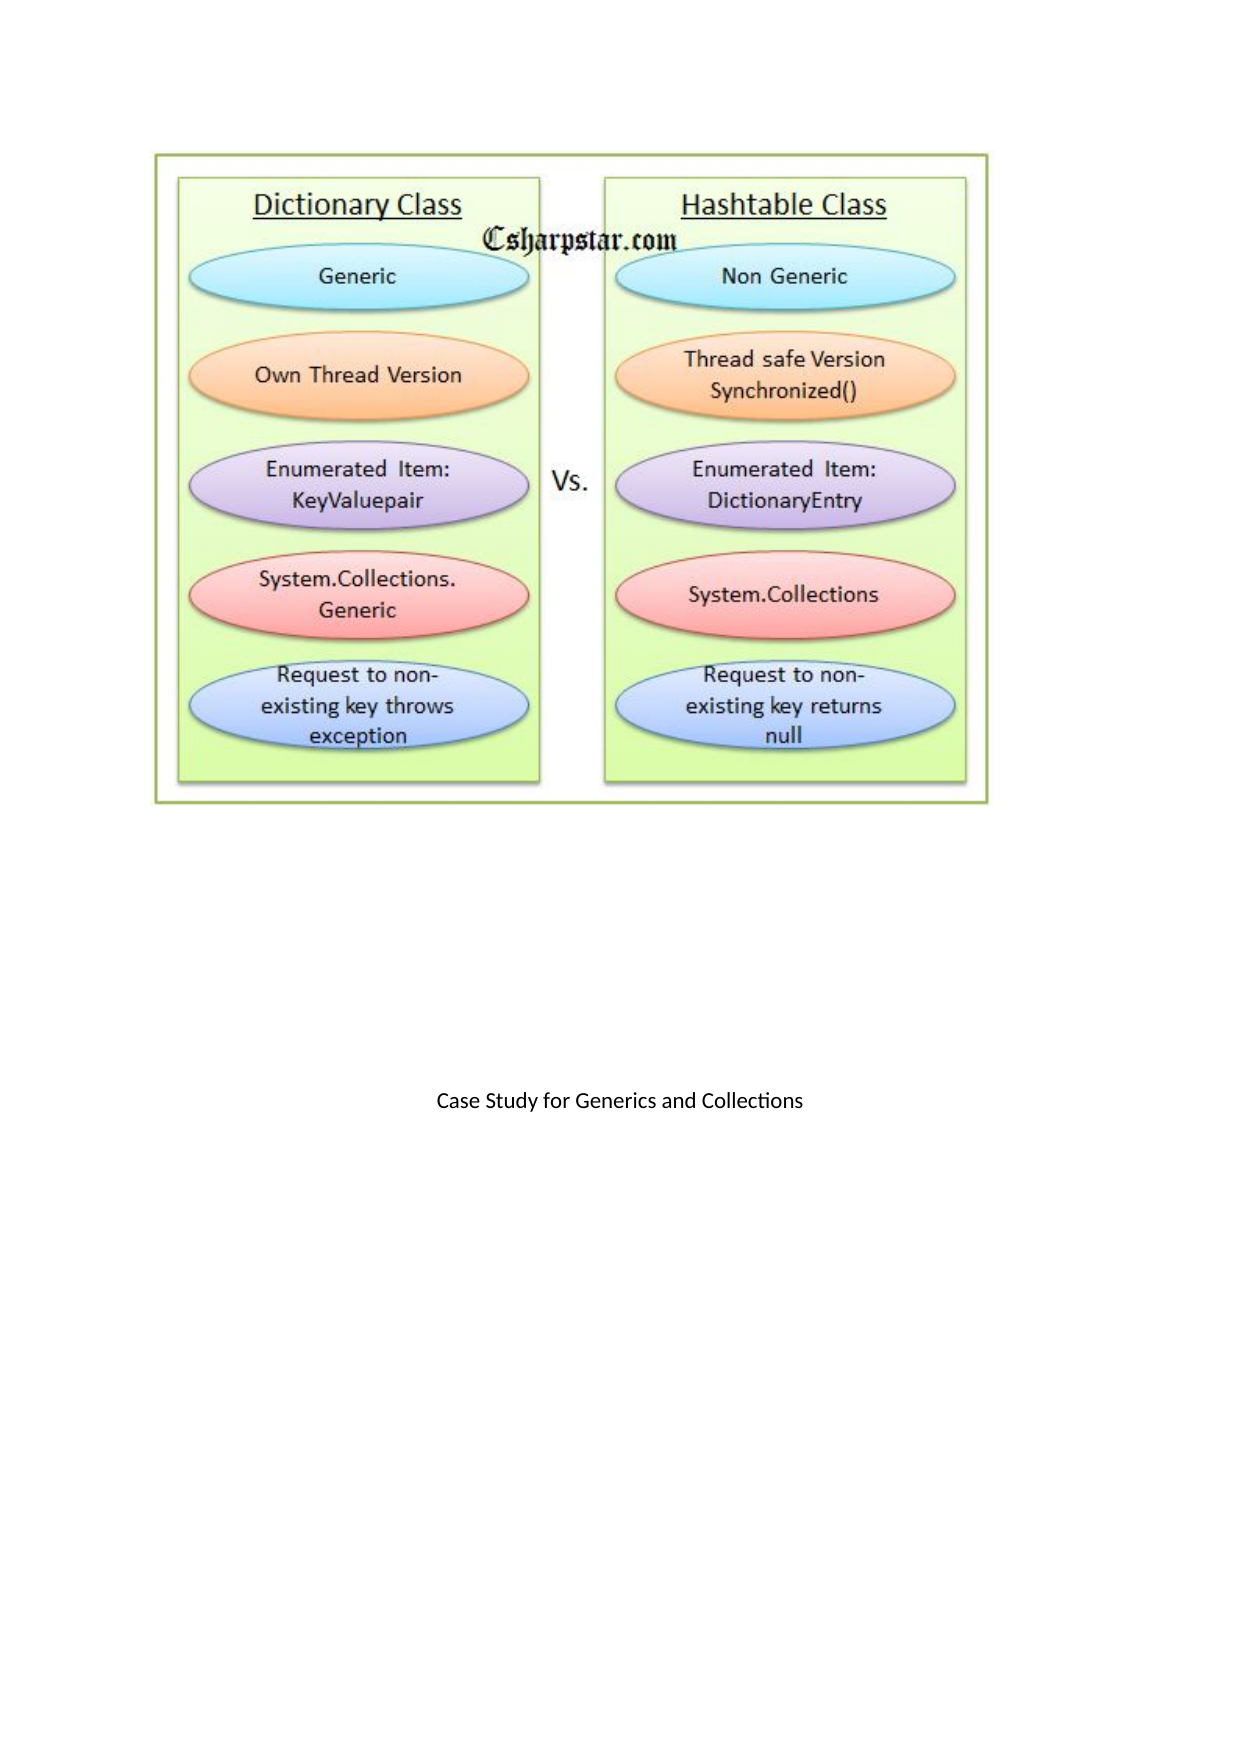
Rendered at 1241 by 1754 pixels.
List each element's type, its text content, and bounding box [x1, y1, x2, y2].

picture [150, 150, 995, 806]
text Case Study for Generics and Collections [150, 1087, 1090, 1114]
